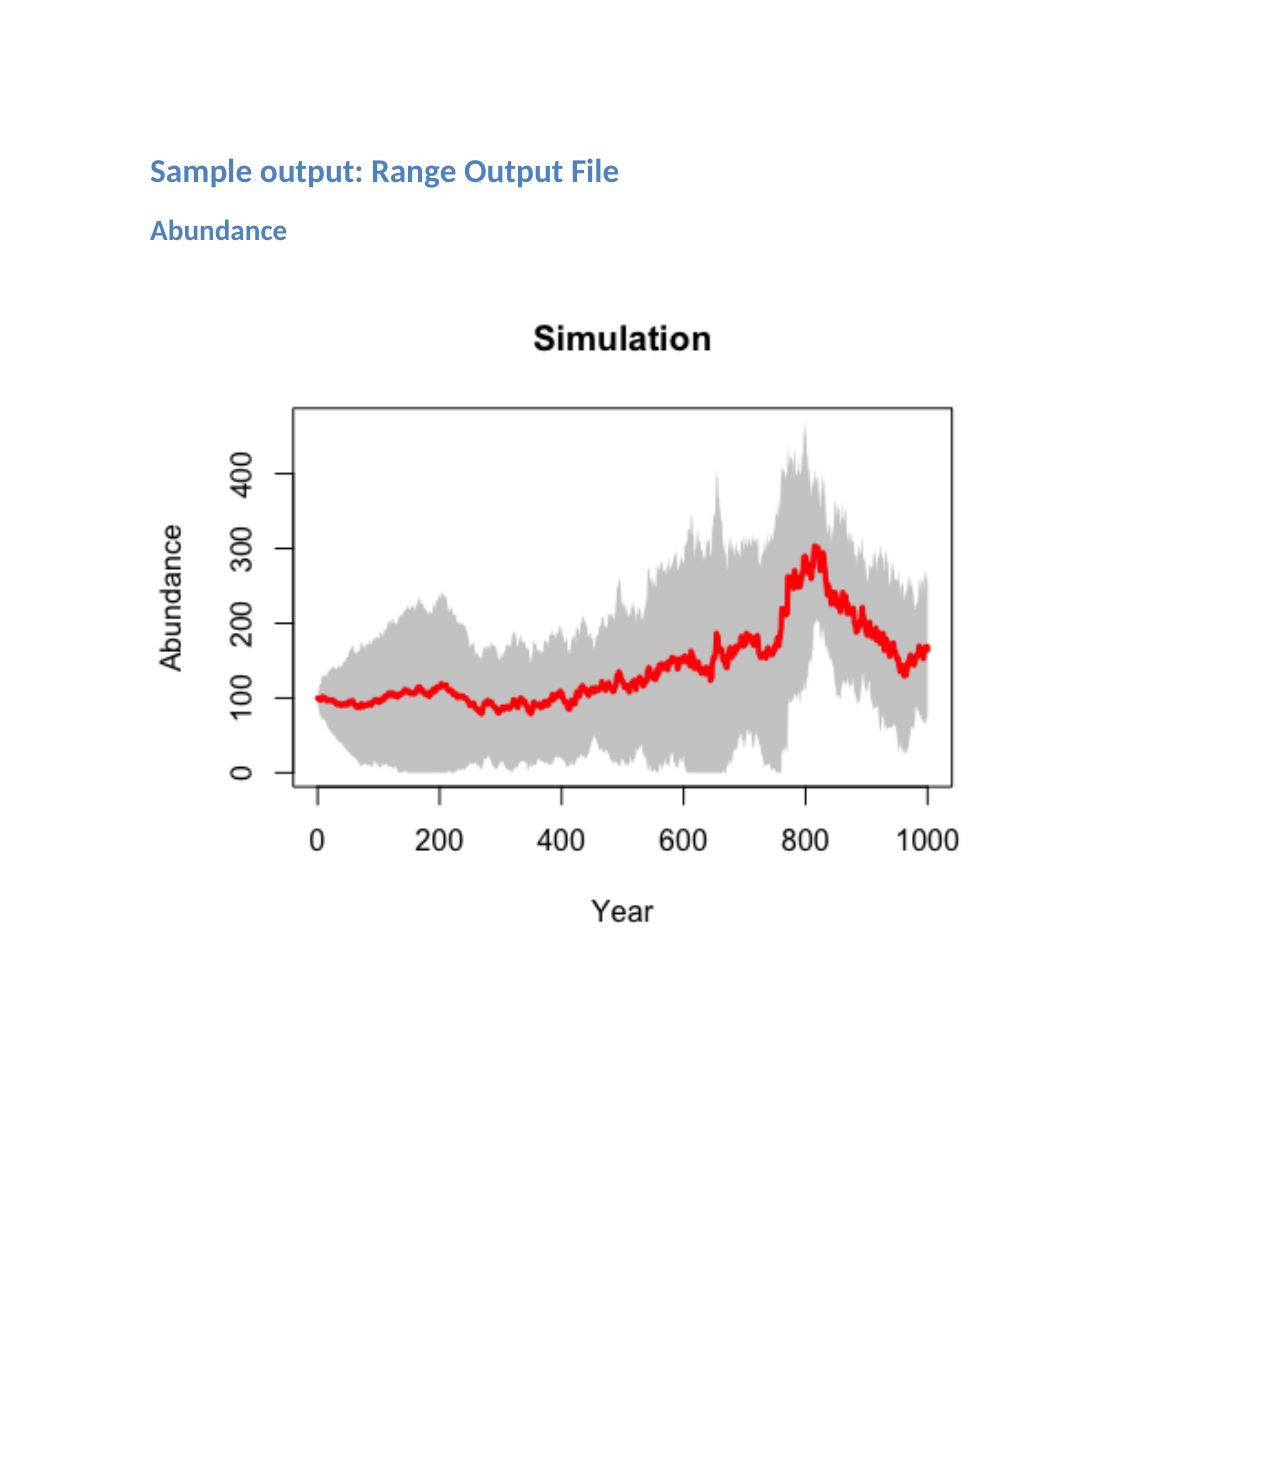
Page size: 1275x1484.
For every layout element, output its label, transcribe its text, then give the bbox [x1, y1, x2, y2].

picture [150, 266, 1025, 966]
subtitle Abundance [150, 212, 1125, 247]
subtitle Sample output: Range Output File [150, 150, 1125, 191]
